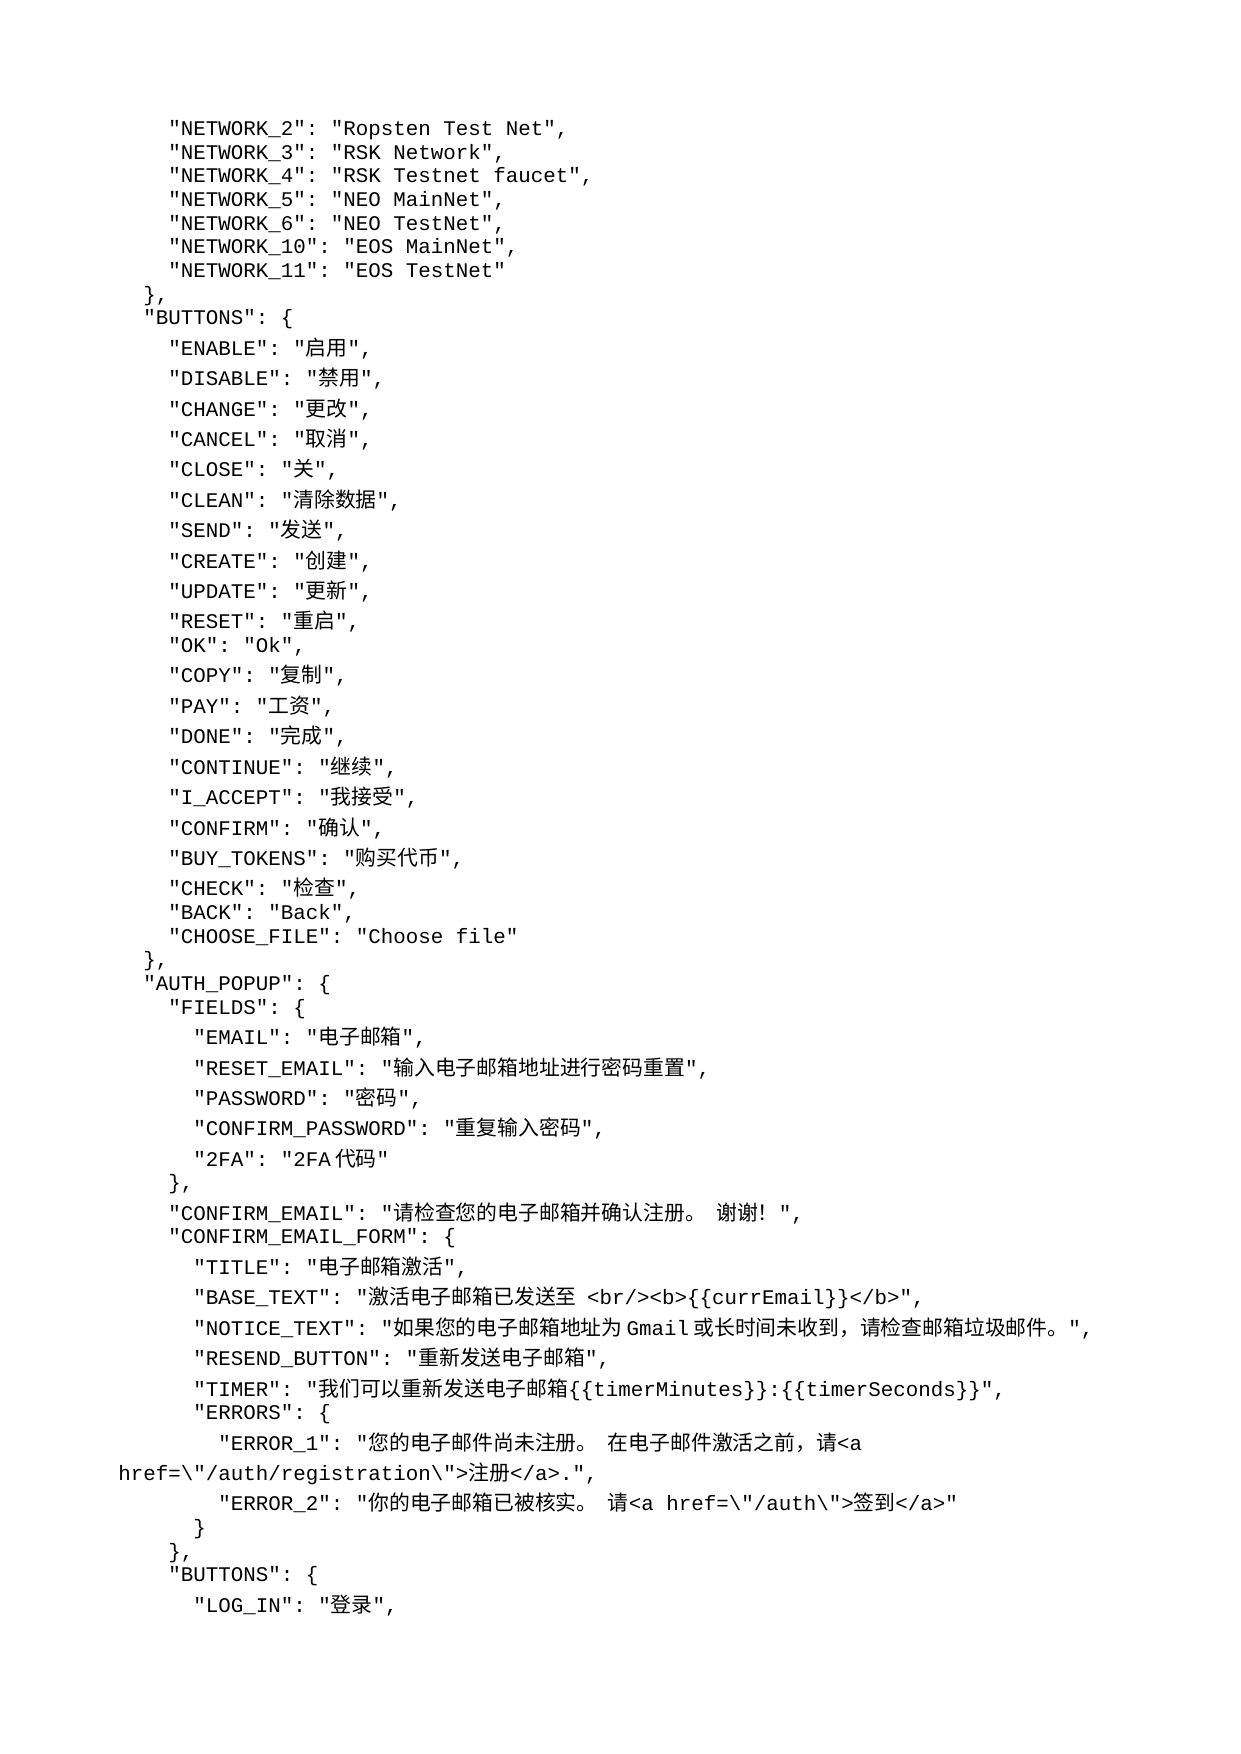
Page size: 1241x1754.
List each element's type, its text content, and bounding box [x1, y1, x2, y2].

text "NETWORK_11": "EOS TestNet" [118, 260, 1122, 284]
text "I_ACCEPT": "我接受", [118, 780, 1122, 811]
text "AUTH_POPUP": { [118, 973, 1122, 997]
text "SEND": "发送", [118, 513, 1122, 544]
text "NOTICE_TEXT": "如果您的电子邮箱地址为Gmail或长时间未收到，请检查邮箱垃圾邮件。", [118, 1311, 1122, 1341]
text "LOG_IN": "登录", [118, 1588, 1122, 1618]
text "CONFIRM_EMAIL_FORM": { [118, 1226, 1122, 1250]
text "ERROR_2": "你的电子邮箱已被核实。 请<a href=\"/auth\">签到</a>" [118, 1487, 1122, 1517]
text "CANCEL": "取消", [118, 422, 1122, 453]
text "NETWORK_5": "NEO MainNet", [118, 189, 1122, 213]
text "TITLE": "电子邮箱激活", [118, 1250, 1122, 1281]
text "NETWORK_6": "NEO TestNet", [118, 213, 1122, 236]
text "NETWORK_3": "RSK Network", [118, 142, 1122, 165]
text "CREATE": "创建", [118, 544, 1122, 574]
text "NETWORK_2": "Ropsten Test Net", [118, 118, 1122, 142]
text "BACK": "Back", [118, 902, 1122, 926]
text "CONFIRM_PASSWORD": "重复输入密码", [118, 1112, 1122, 1142]
text "ENABLE": "启用", [118, 331, 1122, 361]
text "TIMER": "我们可以重新发送电子邮箱{{timerMinutes}}:{{timerSeconds}}", [118, 1372, 1122, 1402]
text } [118, 1517, 1122, 1541]
text "PASSWORD": "密码", [118, 1081, 1122, 1112]
text "UPDATE": "更新", [118, 574, 1122, 605]
text "CLEAN": "清除数据", [118, 483, 1122, 513]
text "ERROR_1": "您的电子邮件尚未注册。 在电子邮件激活之前，请<a href=\"/auth/registration\">注册</a>.", [118, 1426, 1122, 1487]
text "BUTTONS": { [118, 307, 1122, 331]
text "COPY": "复制", [118, 659, 1122, 689]
text "PAY": "工资", [118, 689, 1122, 719]
text }, [118, 949, 1122, 973]
text "NETWORK_4": "RSK Testnet faucet", [118, 165, 1122, 189]
text }, [118, 1541, 1122, 1564]
text "EMAIL": "电子邮箱", [118, 1020, 1122, 1051]
text "DISABLE": "禁用", [118, 361, 1122, 392]
text }, [118, 284, 1122, 307]
text "CONTINUE": "继续", [118, 750, 1122, 780]
text "DONE": "完成", [118, 719, 1122, 750]
text "BUY_TOKENS": "购买代币", [118, 841, 1122, 872]
text "CHANGE": "更改", [118, 392, 1122, 422]
text "RESET": "重启", [118, 605, 1122, 635]
text "ERRORS": { [118, 1402, 1122, 1426]
text "2FA": "2FA代码" [118, 1142, 1122, 1172]
text "FIELDS": { [118, 997, 1122, 1020]
text "CHECK": "检查", [118, 872, 1122, 902]
text "OK": "Ok", [118, 635, 1122, 659]
text "RESET_EMAIL": "输入电子邮箱地址进行密码重置", [118, 1051, 1122, 1081]
text "CONFIRM_EMAIL": "请检查您的电子邮箱并确认注册。 谢谢！", [118, 1196, 1122, 1226]
text "CONFIRM": "确认", [118, 811, 1122, 841]
text "CLOSE": "关", [118, 453, 1122, 483]
text "NETWORK_10": "EOS MainNet", [118, 236, 1122, 260]
text "RESEND_BUTTON": "重新发送电子邮箱", [118, 1341, 1122, 1372]
text "BASE_TEXT": "激活电子邮箱已发送至 <br/><b>{{currEmail}}</b>", [118, 1281, 1122, 1311]
text "BUTTONS": { [118, 1564, 1122, 1588]
text "CHOOSE_FILE": "Choose file" [118, 926, 1122, 949]
text }, [118, 1172, 1122, 1196]
